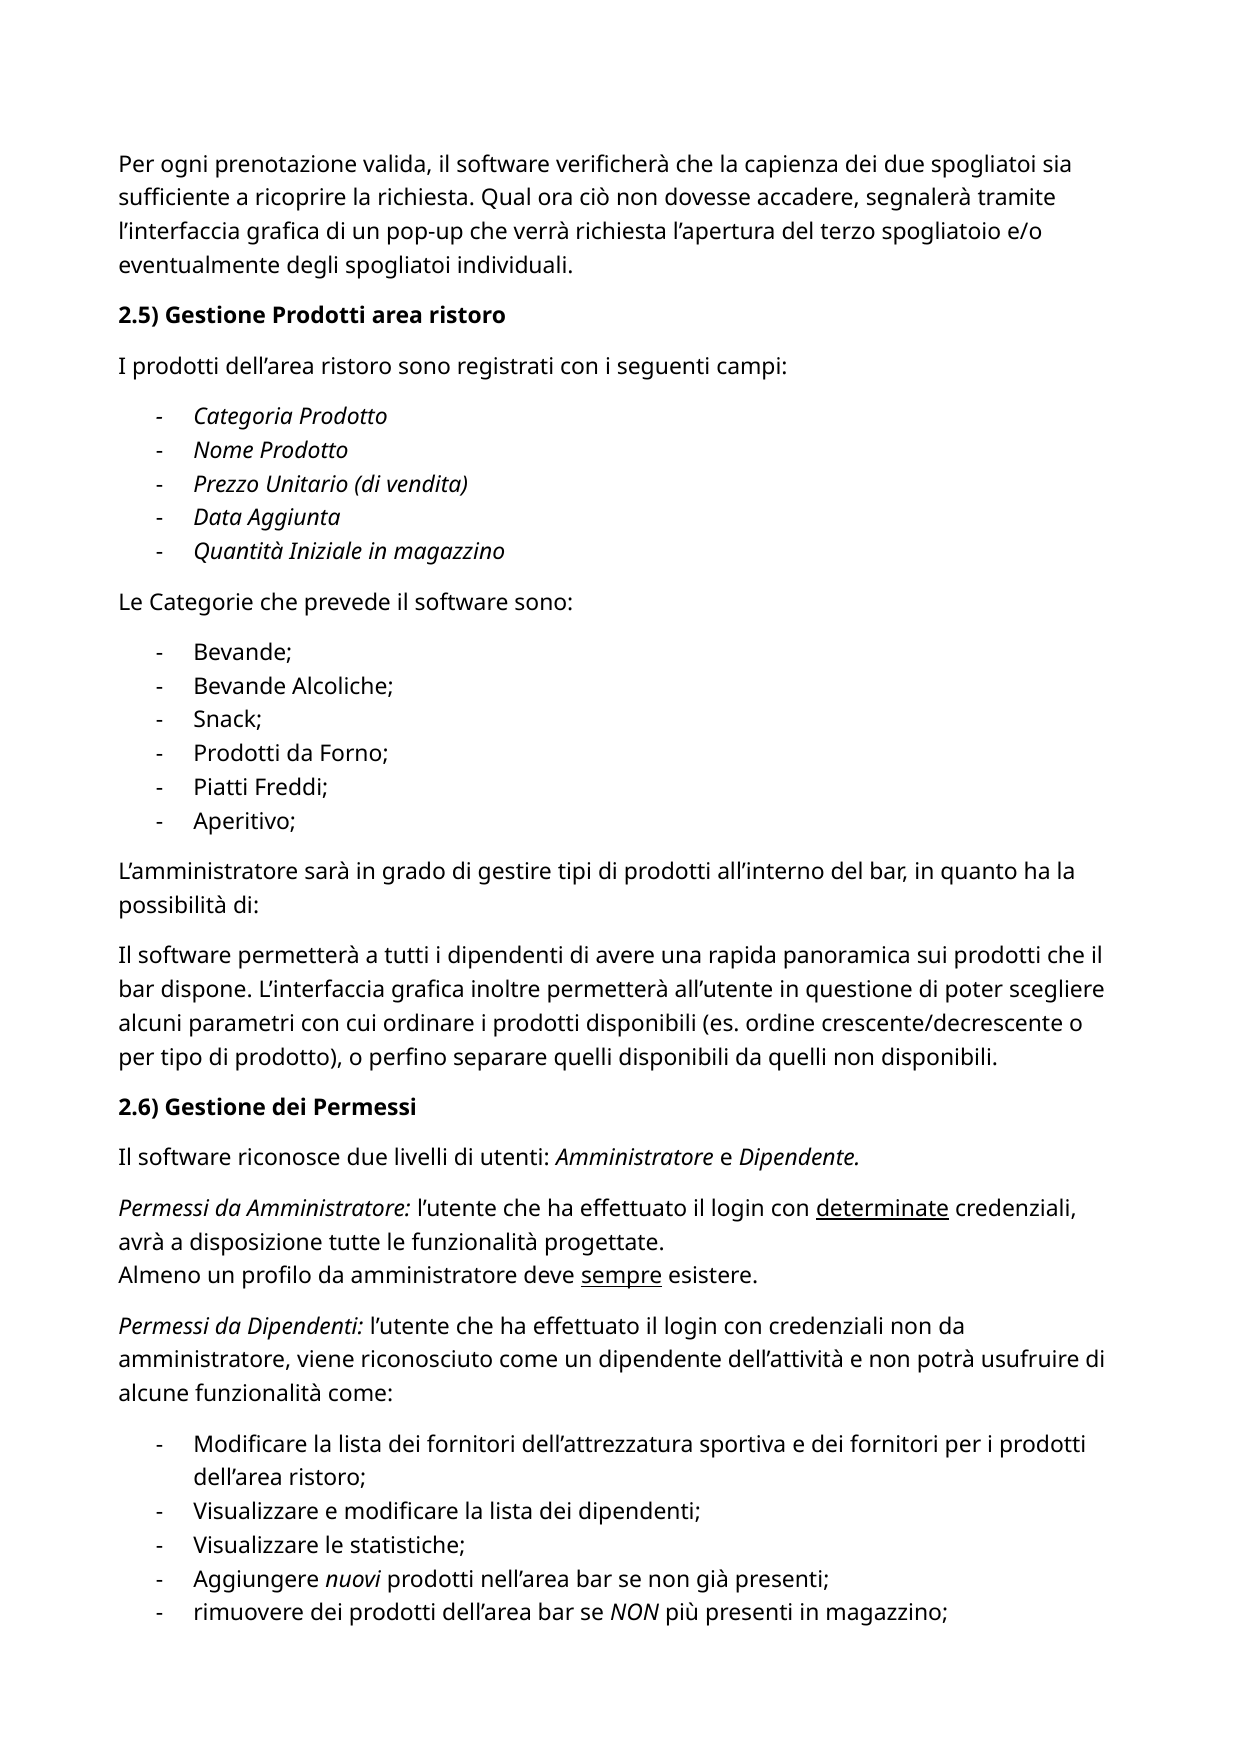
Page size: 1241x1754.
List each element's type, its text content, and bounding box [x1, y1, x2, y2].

list Snack; [156, 703, 1122, 735]
text Le Categorie che prevede il software sono: [118, 586, 1122, 617]
list Aperitivo; [156, 805, 1122, 836]
list Piatti Freddi; [156, 771, 1122, 802]
list Nome Prodotto [156, 434, 1122, 465]
list Quantità Iniziale in magazzino [156, 535, 1122, 566]
list Visualizzare le statistiche; [156, 1529, 1122, 1560]
list Bevande Alcoliche; [156, 670, 1122, 701]
text Permessi da Amministratore: l’utente che ha effettuato il login con determinate credenziali, avrà a disposizione tutte le funzionalità progettate. Almeno un profilo da amministratore deve sempre esistere. [118, 1192, 1122, 1291]
list rimuovere dei prodotti dell’area bar se NON più presenti in magazzino; [156, 1596, 1122, 1628]
text 2.5) Gestione Prodotti area ristoro [118, 299, 1122, 331]
text Per ogni prenotazione valida, il software verificherà che la capienza dei due spogliatoi sia sufficiente a ricoprire la richiesta. Qual ora ciò non dovesse accadere, segnalerà tramite l’interfaccia grafica di un pop-up che verrà richiesta l’apertura del terzo spogliatoio e/o eventualmente degli spogliatoi individuali. [118, 148, 1122, 280]
text Permessi da Dipendenti: l’utente che ha effettuato il login con credenziali non da amministratore, viene riconosciuto come un dipendente dell’attività e non potrà usufruire di alcune funzionalità come: [118, 1310, 1122, 1408]
text 2.6) Gestione dei Permessi [118, 1091, 1122, 1122]
list Visualizzare e modificare la lista dei dipendenti; [156, 1495, 1122, 1526]
list Bevande; [156, 636, 1122, 667]
text Il software riconosce due livelli di utenti: Amministratore e Dipendente. [118, 1141, 1122, 1173]
list Prezzo Unitario (di vendita) [156, 468, 1122, 499]
text I prodotti dell’area ristoro sono registrati con i seguenti campi: [118, 350, 1122, 381]
text L’amministratore sarà in grado di gestire tipi di prodotti all’interno del bar, in quanto ha la possibilità di: [118, 855, 1122, 920]
list Categoria Prodotto [156, 400, 1122, 431]
list Modificare la lista dei fornitori dell’attrezzatura sportiva e dei fornitori per i prodotti dell’area ristoro; [156, 1428, 1122, 1493]
list Aggiungere nuovi prodotti nell’area bar se non già presenti; [156, 1563, 1122, 1594]
text Il software permetterà a tutti i dipendenti di avere una rapida panoramica sui prodotti che il bar dispone. L’interfaccia grafica inoltre permetterà all’utente in questione di poter scegliere alcuni parametri con cui ordinare i prodotti disponibili (es. ordine crescente/decrescente o per tipo di prodotto), o perfino separare quelli disponibili da quelli non disponibili. [118, 939, 1122, 1072]
list Data Aggiunta [156, 501, 1122, 533]
list Prodotti da Forno; [156, 737, 1122, 768]
